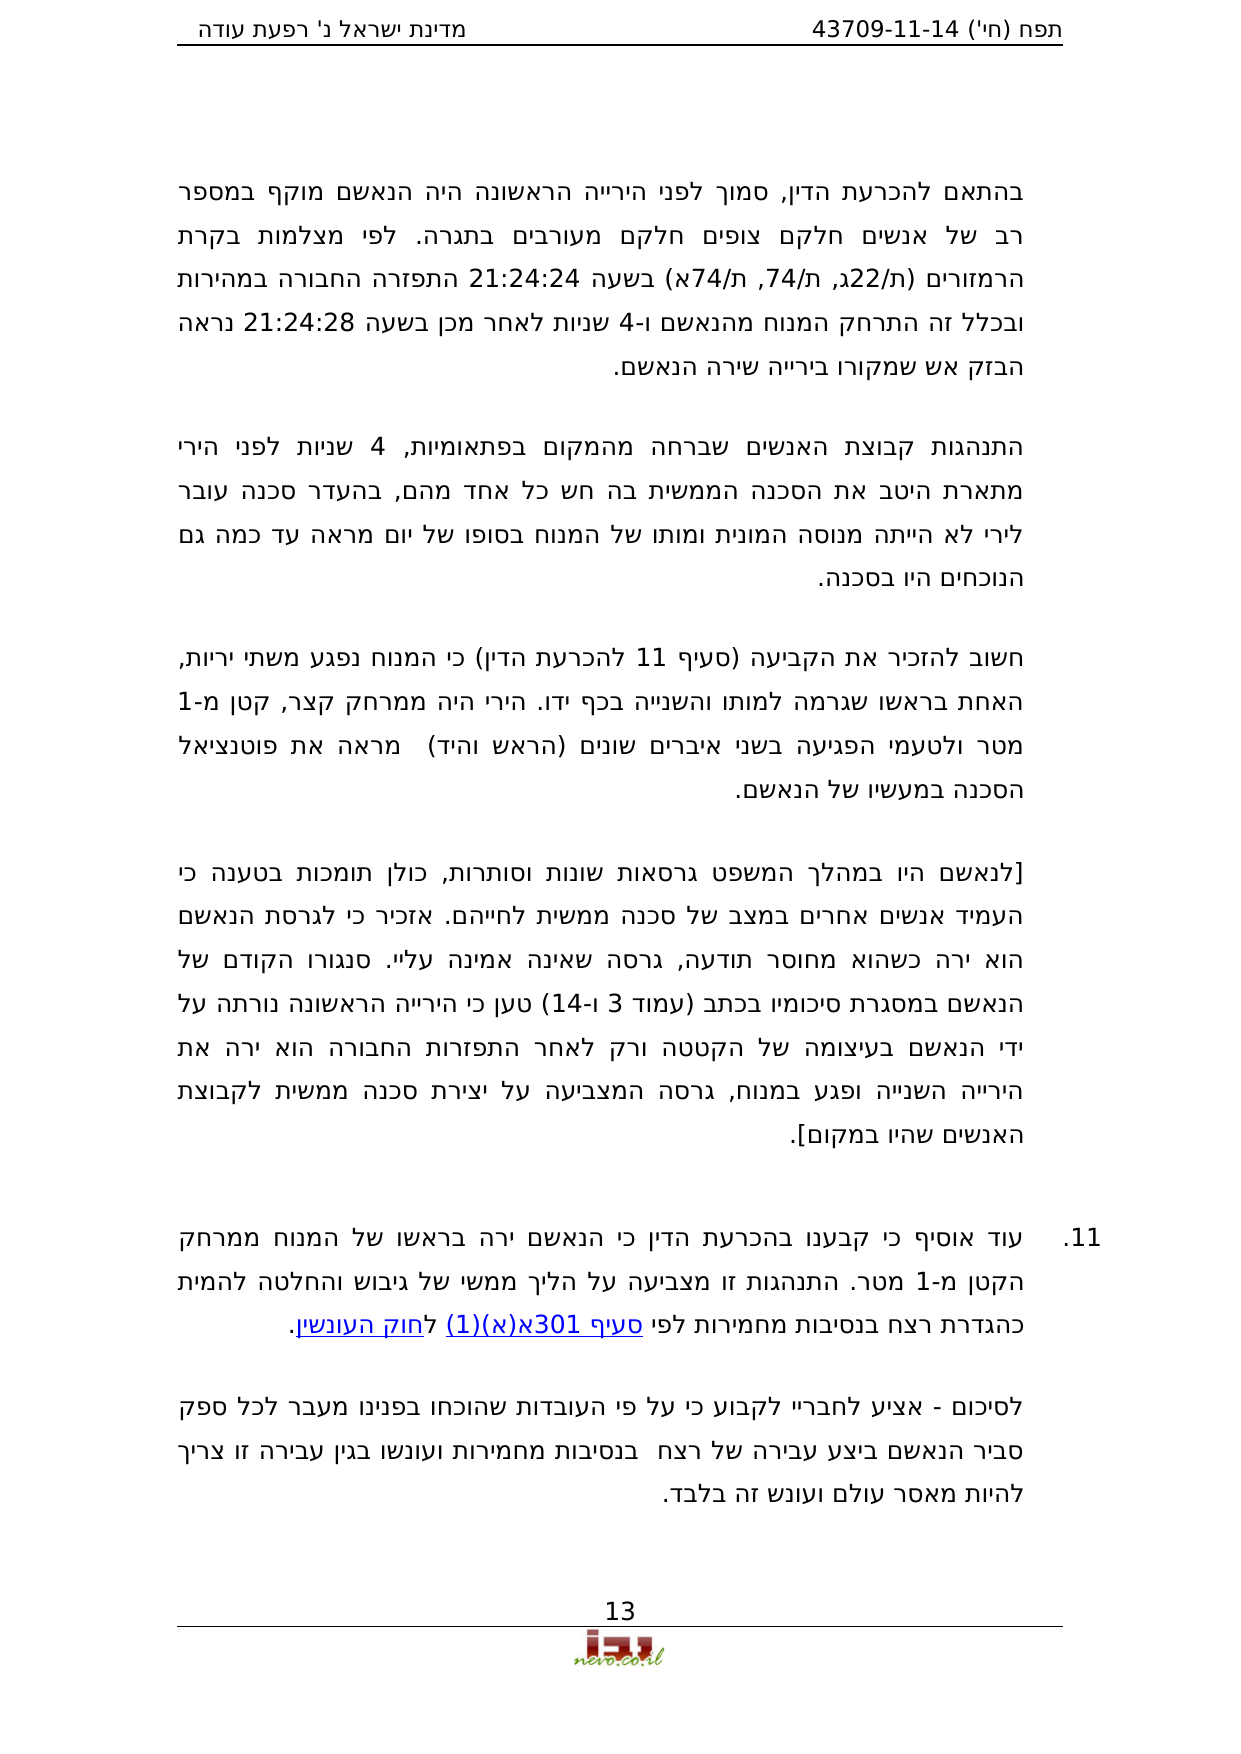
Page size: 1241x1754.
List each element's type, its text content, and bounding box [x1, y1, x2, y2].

list עוד אוסיף כי קבענו בהכרעת הדין כי הנאשם ירה בראשו של המנוח ממרחק הקטן מ-1 מטר. התנהגות זו מצביעה על הליך ממשי של גיבוש והחלטה להמית כהגדרת רצח בנסיבות מחמירות לפי סעיף 301א(א)(1) לחוק העונשין. [177, 1223, 1062, 1340]
list [לנאשם היו במהלך המשפט גרסאות שונות וסותרות, כולן תומכות בטענה כי העמיד אנשים אחרים במצב של סכנה ממשית לחייהם. אזכיר כי לגרסת הנאשם הוא ירה כשהוא מחוסר תודעה, גרסה שאינה אמינה עליי. סנגורו הקודם של הנאשם במסגרת סיכומיו בכתב (עמוד 3 ו-14) טען כי הירייה הראשונה נורתה על ידי הנאשם בעיצומה של הקטטה ורק לאחר התפזרות החבורה הוא ירה את הירייה השנייה ופגע במנוח, גרסה המצביעה על יצירת סכנה ממשית לקבוצת האנשים שהיו במקום]. [177, 858, 1025, 1149]
list לסיכום - אציע לחבריי לקבוע כי על פי העובדות שהוכחו בפנינו מעבר לכל ספק סביר הנאשם ביצע עבירה של רצח בנסיבות מחמירות ועונשו בגין עבירה זו צריך להיות מאסר עולם ועונש זה בלבד. [177, 1392, 1025, 1509]
list בהתאם להכרעת הדין, סמוך לפני הירייה הראשונה היה הנאשם מוקף במספר רב של אנשים חלקם צופים חלקם מעורבים בתגרה. לפי מצלמות בקרת הרמזורים (ת/22ג, ת/74, ת/74א) בשעה 21:24:24 התפזרה החבורה במהירות ובכלל זה התרחק המנוח מהנאשם ו-4 שניות לאחר מכן בשעה 21:24:28 נראה הבזק אש שמקורו בירייה שירה הנאשם. [177, 177, 1025, 381]
picture [574, 1629, 666, 1667]
list התנהגות קבוצת האנשים שברחה מהמקום בפתאומיות, 4 שניות לפני הירי מתארת היטב את הסכנה הממשית בה חש כל אחד מהם, בהעדר סכנה עובר לירי לא הייתה מנוסה המונית ומותו של המנוח בסופו של יום מראה עד כמה גם הנוכחים היו בסכנה. [177, 432, 1025, 593]
list חשוב להזכיר את הקביעה (סעיף 11 להכרעת הדין) כי המנוח נפגע משתי יריות, האחת בראשו שגרמה למותו והשנייה בכף ידו. הירי היה ממרחק קצר, קטן מ-1 מטר ולטעמי הפגיעה בשני איברים שונים (הראש והיד) מראה את פוטנציאל הסכנה במעשיו של הנאשם. [177, 644, 1025, 804]
